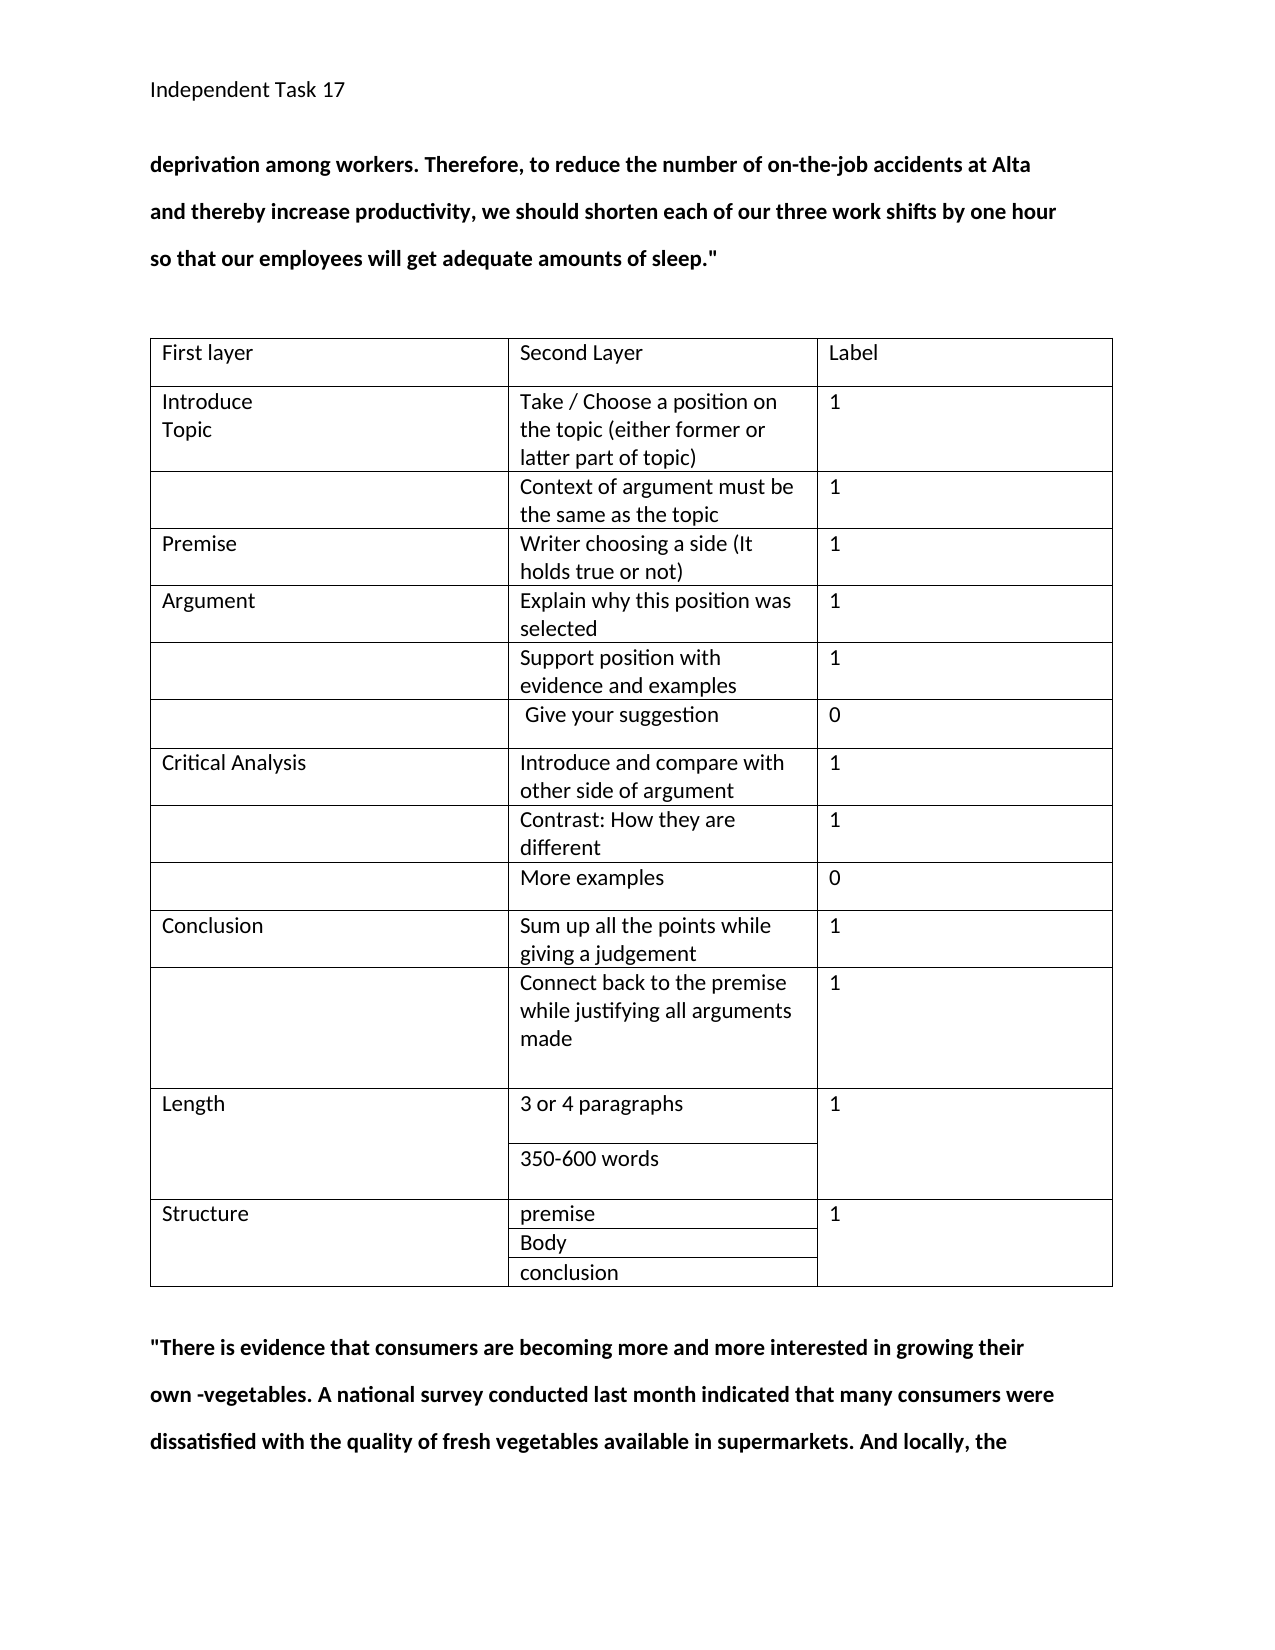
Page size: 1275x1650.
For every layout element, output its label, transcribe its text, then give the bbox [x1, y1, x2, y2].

table_cell 1 [818, 586, 1112, 642]
table_cell conclusion [509, 1258, 817, 1286]
table_cell Structure [151, 1200, 508, 1286]
text dissatisfied with the quality of fresh vegetables available in supermarkets. And locally, the [150, 1427, 1125, 1455]
table_cell Contrast: How they are different [509, 806, 817, 862]
table_cell Length [151, 1089, 508, 1198]
table_cell Sum up all the points while giving a judgement [509, 911, 817, 967]
text deprivation among workers. Therefore, to reduce the number of on-the-job accidents at Alta [150, 150, 1125, 178]
table_cell Take / Choose a position on the topic (either former or latter part of topic) [509, 387, 817, 471]
table_cell [151, 643, 508, 699]
table_cell [151, 472, 508, 528]
table_cell 0 [818, 863, 1112, 910]
table_cell 350-600 words [509, 1144, 817, 1198]
table_cell Support position with evidence and examples [509, 643, 817, 699]
table_header Label [818, 339, 1112, 386]
table_cell [151, 863, 508, 910]
table_cell [151, 968, 508, 1088]
text so that our employees will get adequate amounts of sleep." [150, 244, 1125, 272]
text "There is evidence that consumers are becoming more and more interested in growing their [150, 1333, 1125, 1362]
table_header Second Layer [509, 339, 817, 386]
table_cell 3 or 4 paragraphs [509, 1089, 817, 1143]
table_cell Premise [151, 529, 508, 585]
table_cell 1 [818, 968, 1112, 1088]
table_cell Give your suggestion [509, 700, 817, 747]
table_cell Connect back to the premise while justifying all arguments made [509, 968, 817, 1088]
table_cell Body [509, 1229, 817, 1257]
table_cell Introduce Topic [151, 387, 508, 471]
table_cell 1 [818, 1089, 1112, 1198]
table_cell 0 [818, 700, 1112, 747]
table_header First layer [151, 339, 508, 386]
table_cell 1 [818, 529, 1112, 585]
table_cell Argument [151, 586, 508, 642]
table_cell 1 [818, 749, 1112, 804]
table_cell [151, 806, 508, 862]
table_cell 1 [818, 806, 1112, 862]
table_cell 1 [818, 472, 1112, 528]
table_cell 1 [818, 1200, 1112, 1286]
table_cell Explain why this position was selected [509, 586, 817, 642]
table_cell premise [509, 1200, 817, 1227]
table_cell Writer choosing a side (It holds true or not) [509, 529, 817, 585]
table_cell Critical Analysis [151, 749, 508, 804]
table_cell 1 [818, 911, 1112, 967]
table_cell Conclusion [151, 911, 508, 967]
text own -vegetables. A national survey conducted last month indicated that many consumers were [150, 1380, 1125, 1408]
table_cell [151, 700, 508, 747]
table_cell 1 [818, 387, 1112, 471]
table_cell More examples [509, 863, 817, 910]
table_cell Context of argument must be the same as the topic [509, 472, 817, 528]
table_cell 1 [818, 643, 1112, 699]
table_cell Introduce and compare with other side of argument [509, 749, 817, 804]
text and thereby increase productivity, we should shorten each of our three work shifts by one hour [150, 197, 1125, 225]
